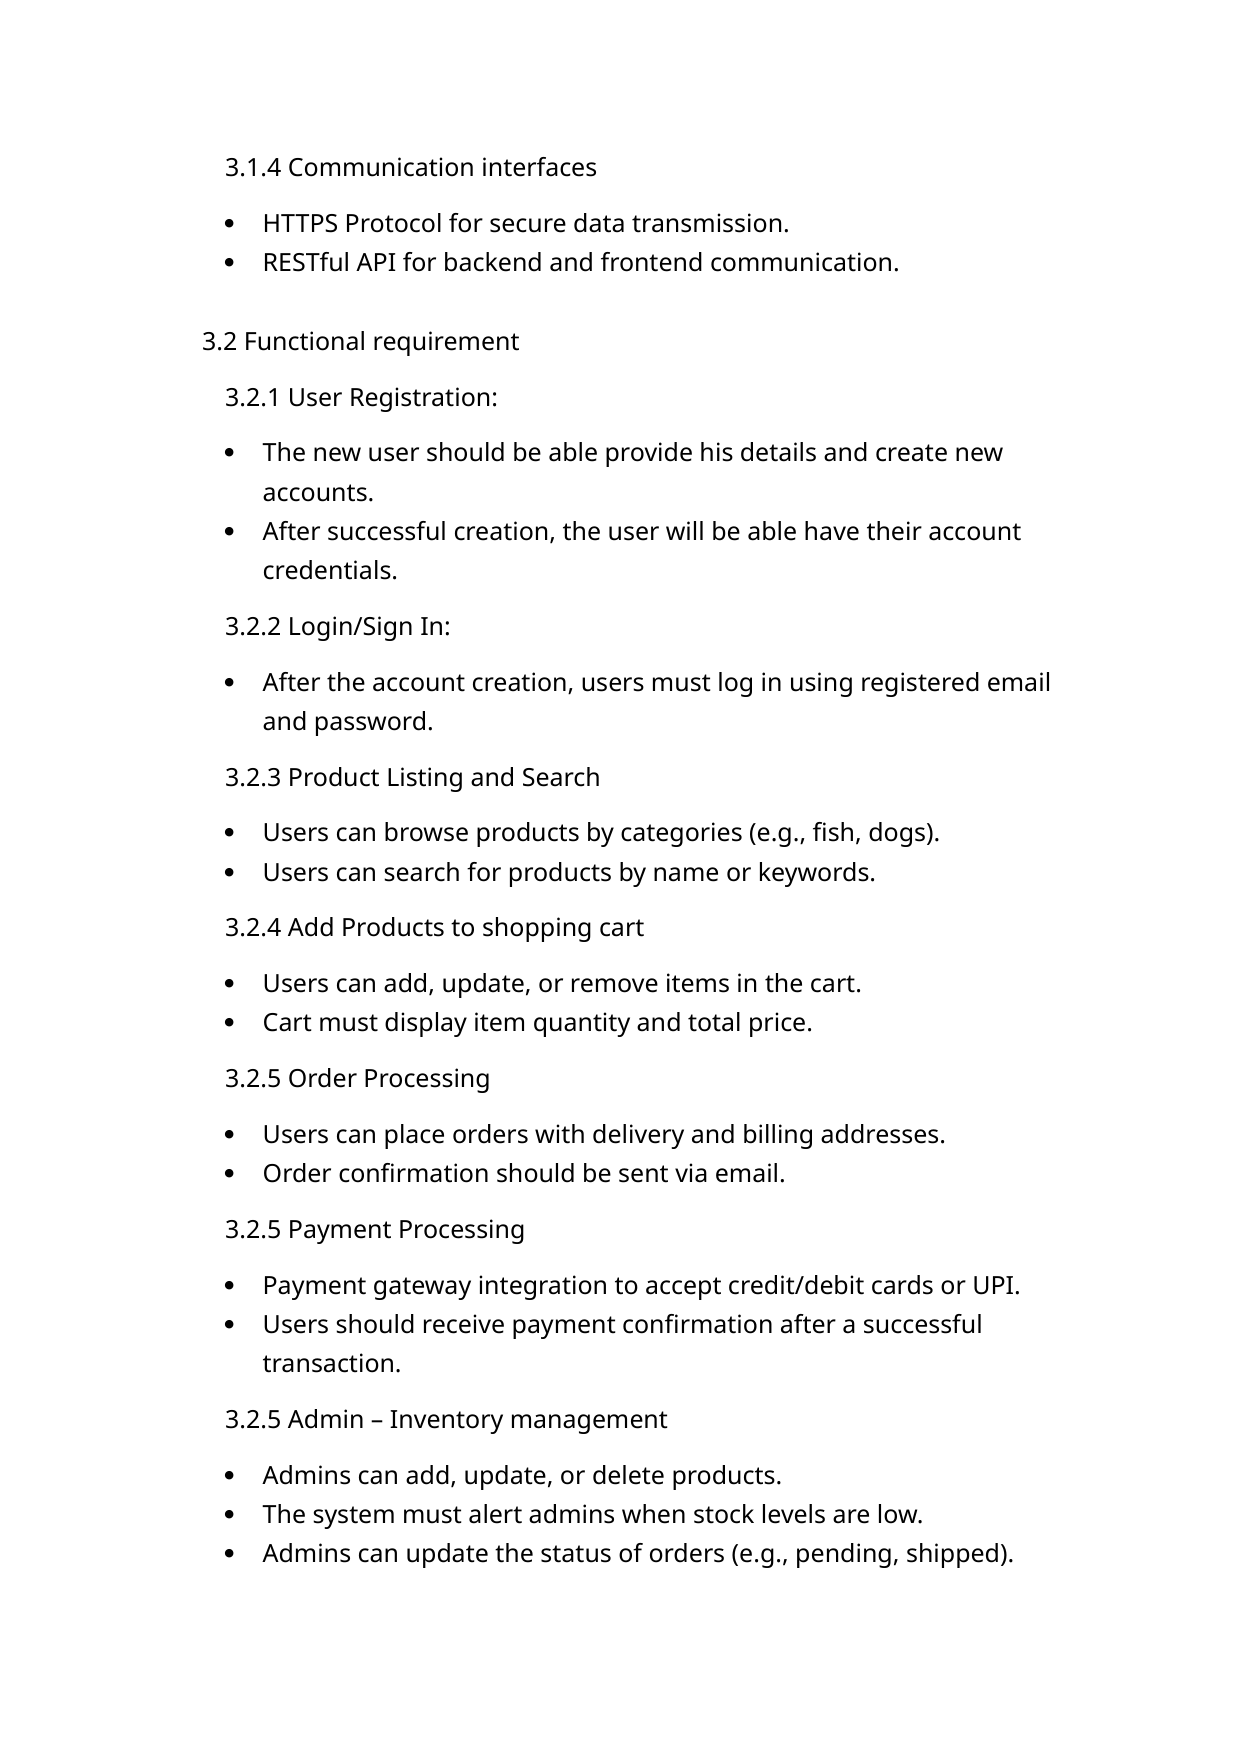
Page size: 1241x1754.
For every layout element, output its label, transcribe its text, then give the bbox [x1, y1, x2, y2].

list The system must alert admins when stock levels are low. [225, 1497, 1090, 1531]
text 3.2.1 User Registration: [150, 379, 1090, 413]
text 3.2 Functional requirement [150, 323, 1090, 357]
text 3.2.2 Login/Sign In: [225, 608, 1090, 642]
list Order confirmation should be sent via email. [225, 1156, 1090, 1190]
list Users can add, update, or remove items in the cart. [225, 966, 1090, 1000]
list Payment gateway integration to accept credit/debit cards or UPI. [225, 1267, 1090, 1302]
list Admins can update the status of orders (e.g., pending, shipped). [225, 1536, 1090, 1570]
list Cart must display item quantity and total price. [225, 1005, 1090, 1039]
list After successful creation, the user will be able have their account credentials. [225, 513, 1090, 587]
list Admins can add, update, or delete products. [225, 1457, 1090, 1492]
text 3.2.5 Order Processing [225, 1061, 1090, 1095]
list RESTful API for backend and frontend communication. [225, 245, 1090, 279]
text 3.2.3 Product Listing and Search [225, 759, 1090, 793]
list Users can search for products by name or keywords. [225, 854, 1090, 888]
list Users should receive payment confirmation after a successful transaction. [225, 1307, 1090, 1380]
list Users can place orders with delivery and billing addresses. [225, 1117, 1090, 1151]
text 3.1.4 Communication interfaces [225, 150, 1090, 184]
list The new user should be able provide his details and create new accounts. [225, 435, 1090, 508]
list After the account creation, users must log in using registered email and password. [225, 664, 1090, 737]
list HTTPS Protocol for secure data transmission. [225, 206, 1090, 240]
text 3.2.4 Add Products to shopping cart [225, 910, 1090, 944]
text 3.2.5 Payment Processing [225, 1212, 1090, 1246]
text 3.2.5 Admin – Inventory management [225, 1402, 1090, 1436]
list Users can browse products by categories (e.g., fish, dogs). [225, 815, 1090, 849]
